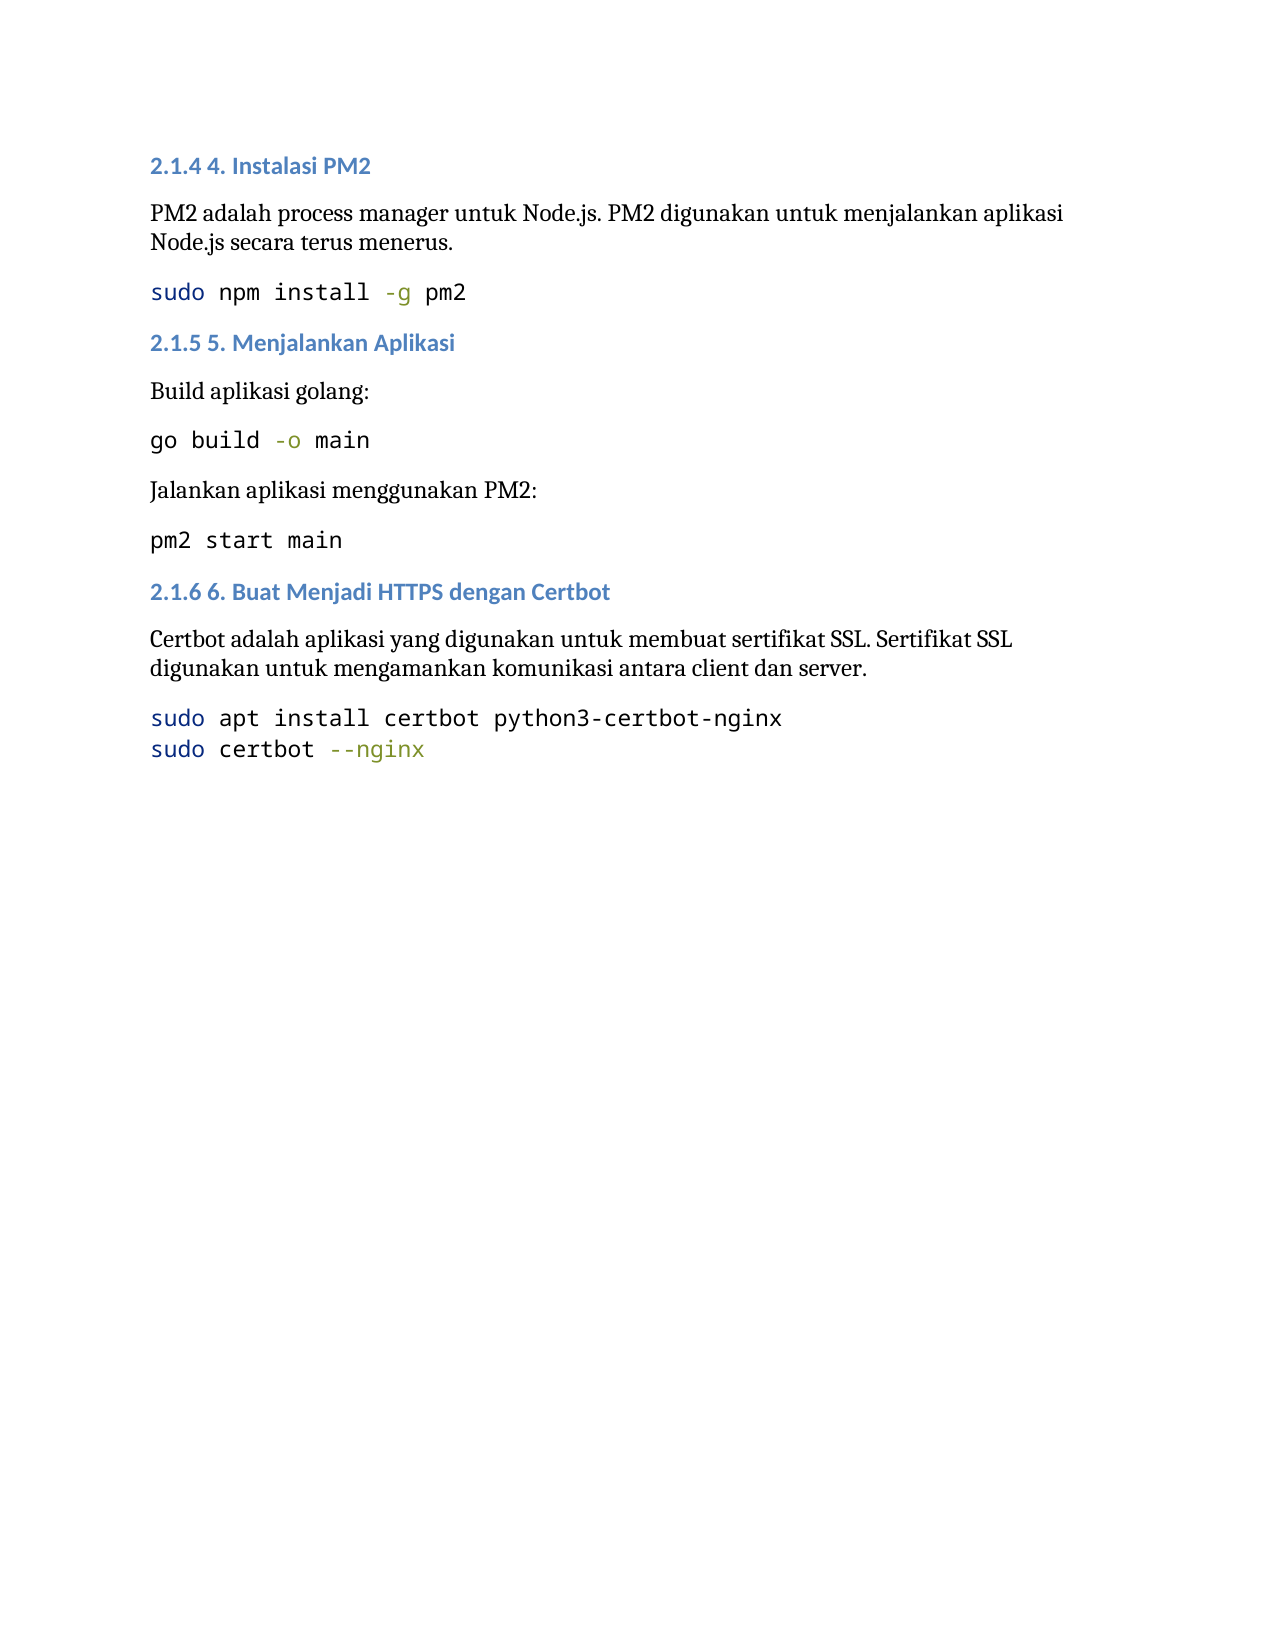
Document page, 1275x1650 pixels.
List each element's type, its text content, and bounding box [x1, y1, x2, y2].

text Build aplikasi golang: [150, 377, 1125, 406]
subtitle 2.1.5 5. Menjalankan Aplikasi [150, 328, 1125, 358]
text sudo npm install -g pm2 [150, 276, 1125, 307]
text go build -o main [150, 424, 1125, 456]
text Jalankan aplikasi menggunakan PM2: [150, 476, 1125, 505]
text sudo apt install certbot python3-certbot-nginx sudo certbot --nginx [150, 702, 1125, 764]
subtitle 2.1.4 4. Instalasi PM2 [150, 150, 1125, 181]
text PM2 adalah process manager untuk Node.js. PM2 digunakan untuk menjalankan aplikasi Node.js secara terus menerus. [150, 199, 1125, 257]
text Certbot adalah aplikasi yang digunakan untuk membuat sertifikat SSL. Sertifikat SSL digunakan untuk mengamankan komunikasi antara client dan server. [150, 625, 1125, 683]
subtitle 2.1.6 6. Buat Menjadi HTTPS dengan Certbot [150, 576, 1125, 607]
text pm2 start main [150, 524, 1125, 555]
